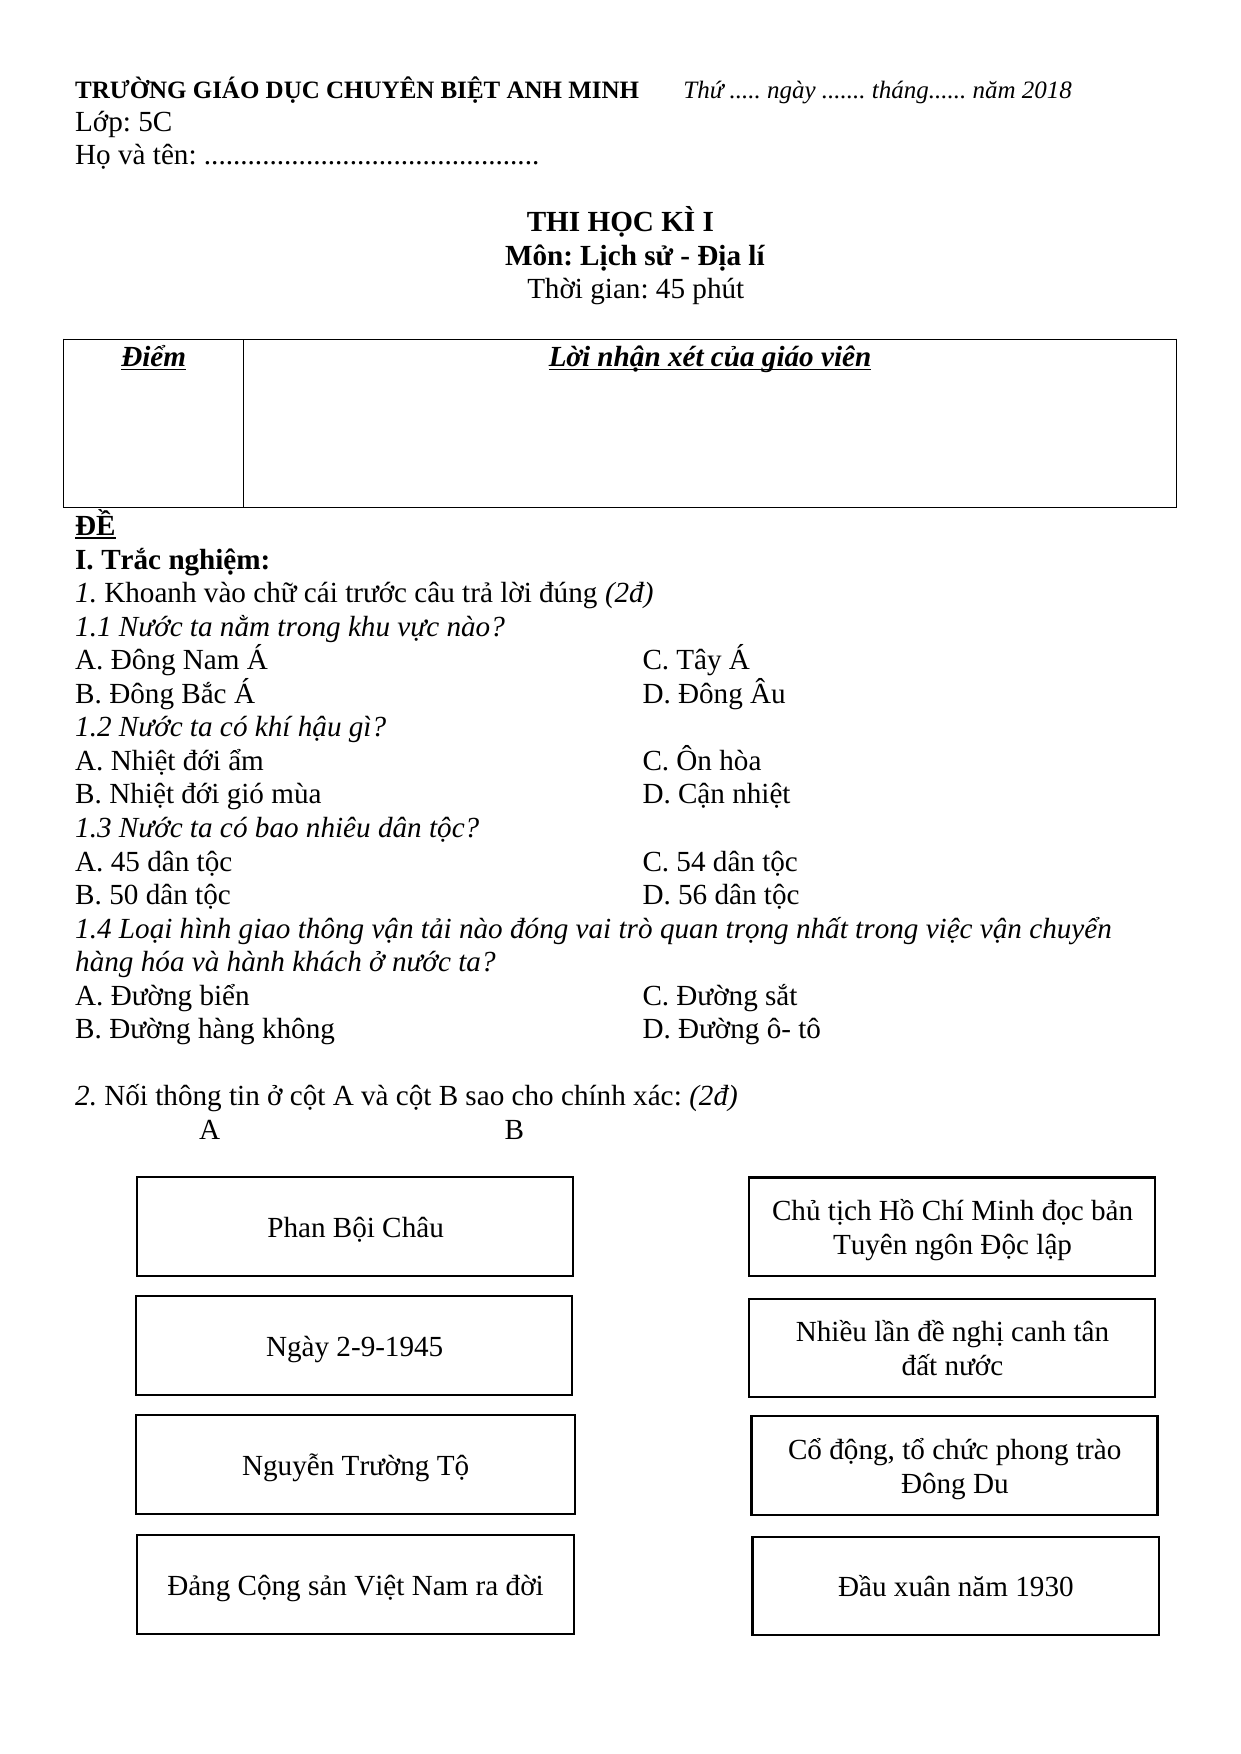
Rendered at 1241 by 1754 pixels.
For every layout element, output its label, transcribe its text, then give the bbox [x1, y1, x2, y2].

list Đường hàng không [75, 1011, 598, 1045]
list ĐỀ [75, 508, 1165, 542]
list Thời gian: 45 phút [75, 271, 1165, 305]
list THI HỌC KÌ I [75, 204, 1165, 238]
list Đông Âu [642, 676, 1165, 709]
list Đông Nam Á [75, 642, 598, 676]
list Nước ta nằm trong khu vực nào? [75, 609, 1165, 642]
list 56 dân tộc [642, 877, 1165, 911]
list Nước ta có khí hậu gì? [75, 709, 1165, 743]
list TRƯỜNG GIÁO DỤC CHUYÊN BIỆT ANH MINH Thứ ..... ngày ....... tháng...... năm 2018 [75, 75, 1165, 104]
list Đường ô- tô [642, 1011, 1165, 1045]
list Đông Bắc Á [75, 676, 598, 709]
list Lớp: 5C [75, 104, 1165, 137]
list Trắc nghiệm: [75, 542, 1165, 575]
list 45 dân tộc [75, 844, 598, 877]
list 54 dân tộc [642, 844, 1165, 877]
list Đường sắt [642, 978, 1165, 1011]
list 50 dân tộc [75, 877, 598, 911]
list A B [75, 1112, 1165, 1146]
list Nước ta có bao nhiêu dân tộc? [75, 810, 1165, 844]
table_header Điểm [64, 340, 243, 507]
list Họ và tên: .............................................. [75, 137, 1165, 171]
list Cận nhiệt [642, 777, 1165, 810]
list Khoanh vào chữ cái trước câu trả lời đúng (2đ) [75, 575, 1165, 609]
list Loại hình giao thông vận tải nào đóng vai trò quan trọng nhất trong việc vận chuyển hàng hóa và hành khách ở nước ta? [75, 911, 1165, 978]
list Tây Á [642, 642, 1165, 676]
list Môn: Lịch sử - Địa lí [75, 238, 1165, 271]
list Đường biển [75, 978, 598, 1011]
list Ôn hòa [642, 743, 1165, 777]
list Nhiệt đới gió mùa [75, 777, 598, 810]
table_header Lời nhận xét của giáo viên [244, 340, 1176, 507]
list Nhiệt đới ẩm [75, 743, 598, 777]
list Nối thông tin ở cột A và cột B sao cho chính xác: (2đ) [75, 1078, 1165, 1112]
